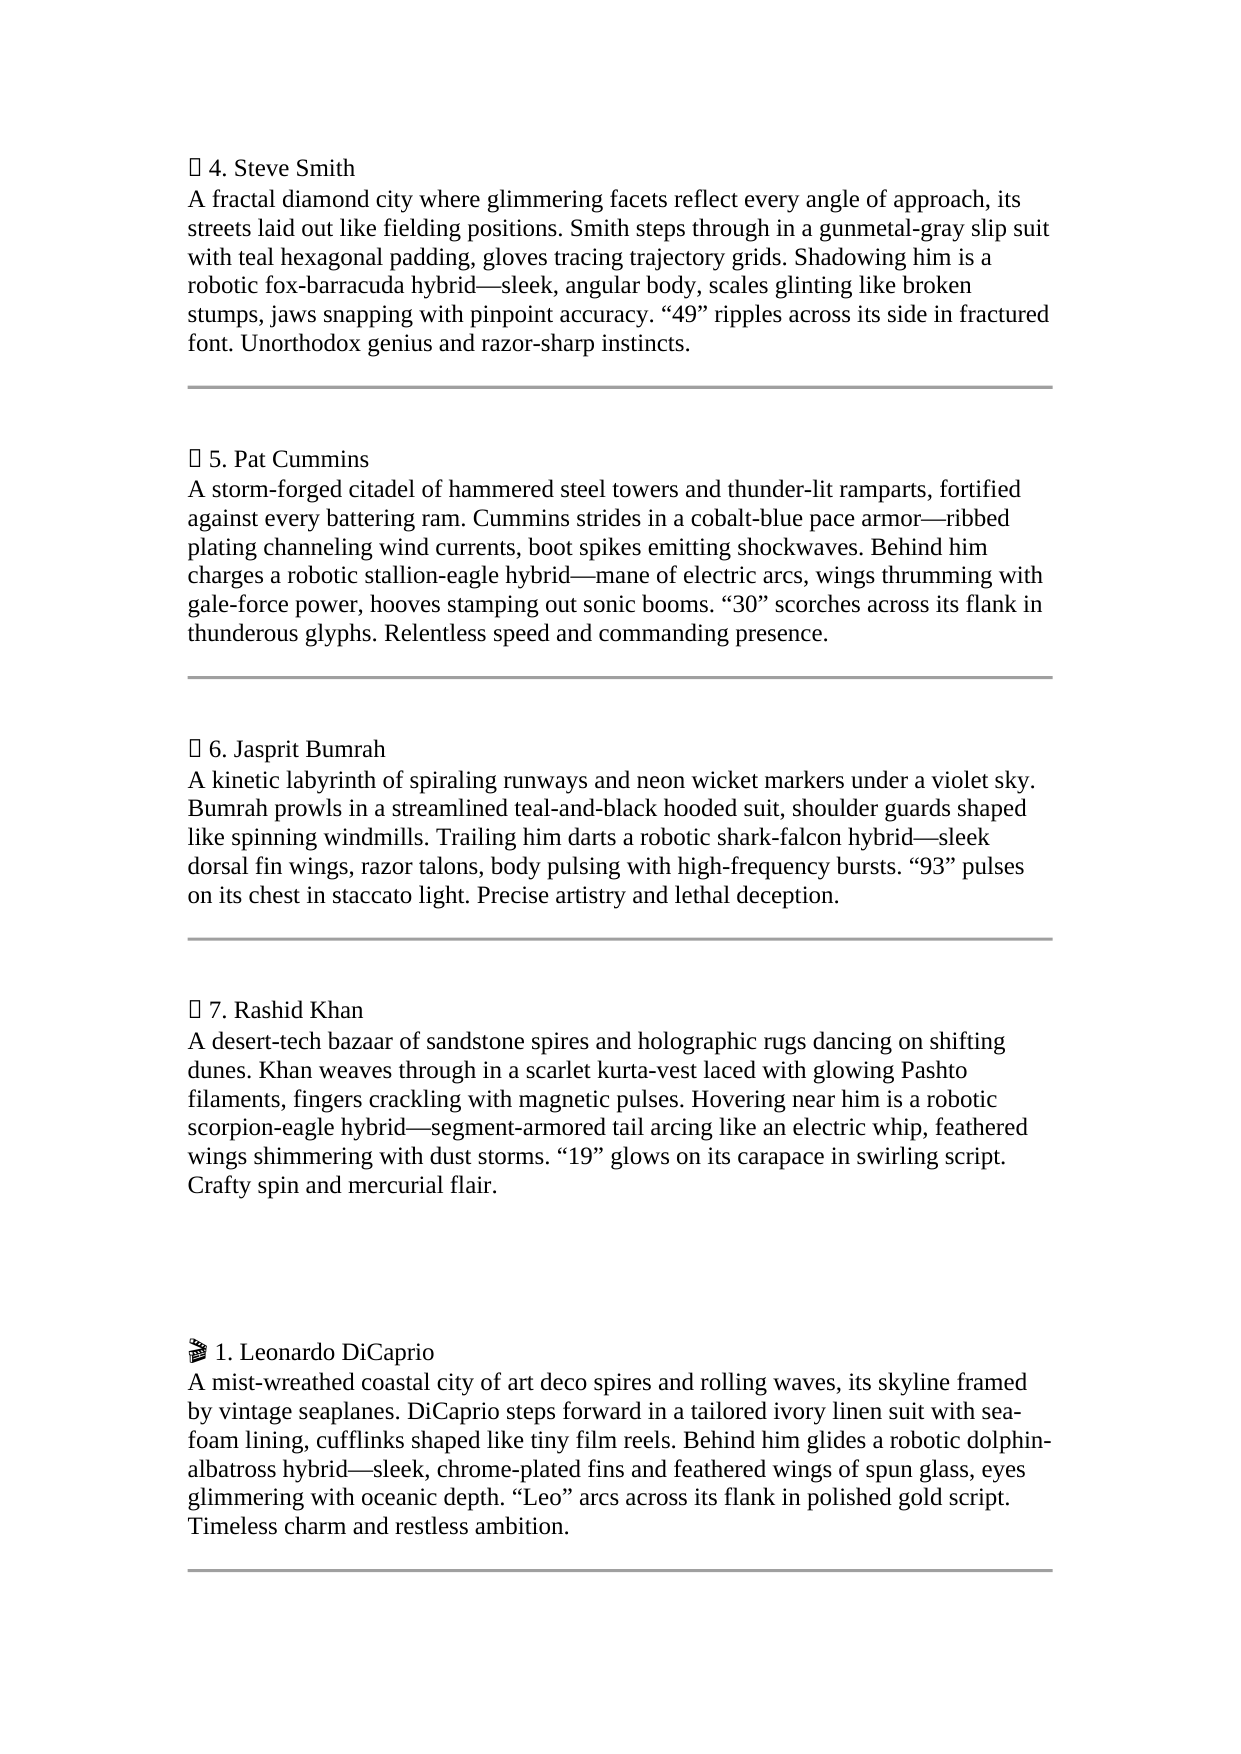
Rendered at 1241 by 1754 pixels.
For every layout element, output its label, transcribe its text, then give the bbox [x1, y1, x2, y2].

text 🏏 4. Steve Smith A fractal diamond city where glimmering facets reflect every angle of approach, its streets laid out like fielding positions. Smith steps through in a gunmetal-gray slip suit with teal hexagonal padding, gloves tracing trajectory grids. Shadowing him is a robotic fox-barracuda hybrid—sleek, angular body, scales glinting like broken stumps, jaws snapping with pinpoint accuracy. “49” ripples across its side in fractured font. Unorthodox genius and razor-sharp instincts. [187, 150, 1053, 357]
text 🎬 1. Leonardo DiCaprio A mist-wreathed coastal city of art deco spires and rolling waves, its skyline framed by vintage seaplanes. DiCaprio steps forward in a tailored ivory linen suit with sea-foam lining, cufflinks shaped like tiny film reels. Behind him glides a robotic dolphin-albatross hybrid—sleek, chrome-plated fins and feathered wings of spun glass, eyes glimmering with oceanic depth. “Leo” arcs across its flank in polished gold script. Timeless charm and restless ambition. [187, 1333, 1053, 1540]
text 🏏 6. Jasprit Bumrah A kinetic labyrinth of spiraling runways and neon wicket markers under a violet sky. Bumrah prowls in a streamlined teal-and-black hooded suit, shoulder guards shaped like spinning windmills. Trailing him darts a robotic shark-falcon hybrid—sleek dorsal fin wings, razor talons, body pulsing with high-frequency bursts. “93” pulses on its chest in staccato light. Precise artistry and lethal deception. [187, 731, 1053, 908]
text 🏏 7. Rashid Khan A desert-tech bazaar of sandstone spires and holographic rugs dancing on shifting dunes. Khan weaves through in a scarlet kurta-vest laced with glowing Pashto filaments, fingers crackling with magnetic pulses. Hovering near him is a robotic scorpion-eagle hybrid—segment-armored tail arcing like an electric whip, feathered wings shimmering with dust storms. “19” glows on its carapace in swirling script. Crafty spin and mercurial flair. [187, 992, 1053, 1199]
text 🏏 5. Pat Cummins A storm-forged citadel of hammered steel towers and thunder-lit ramparts, fortified against every battering ram. Cummins strides in a cobalt-blue pace armor—ribbed plating channeling wind currents, boot spikes emitting shockwaves. Behind him charges a robotic stallion-eagle hybrid—mane of electric arcs, wings thrumming with gale-force power, hooves stamping out sonic booms. “30” scorches across its flank in thunderous glyphs. Relentless speed and commanding presence. [187, 440, 1053, 647]
